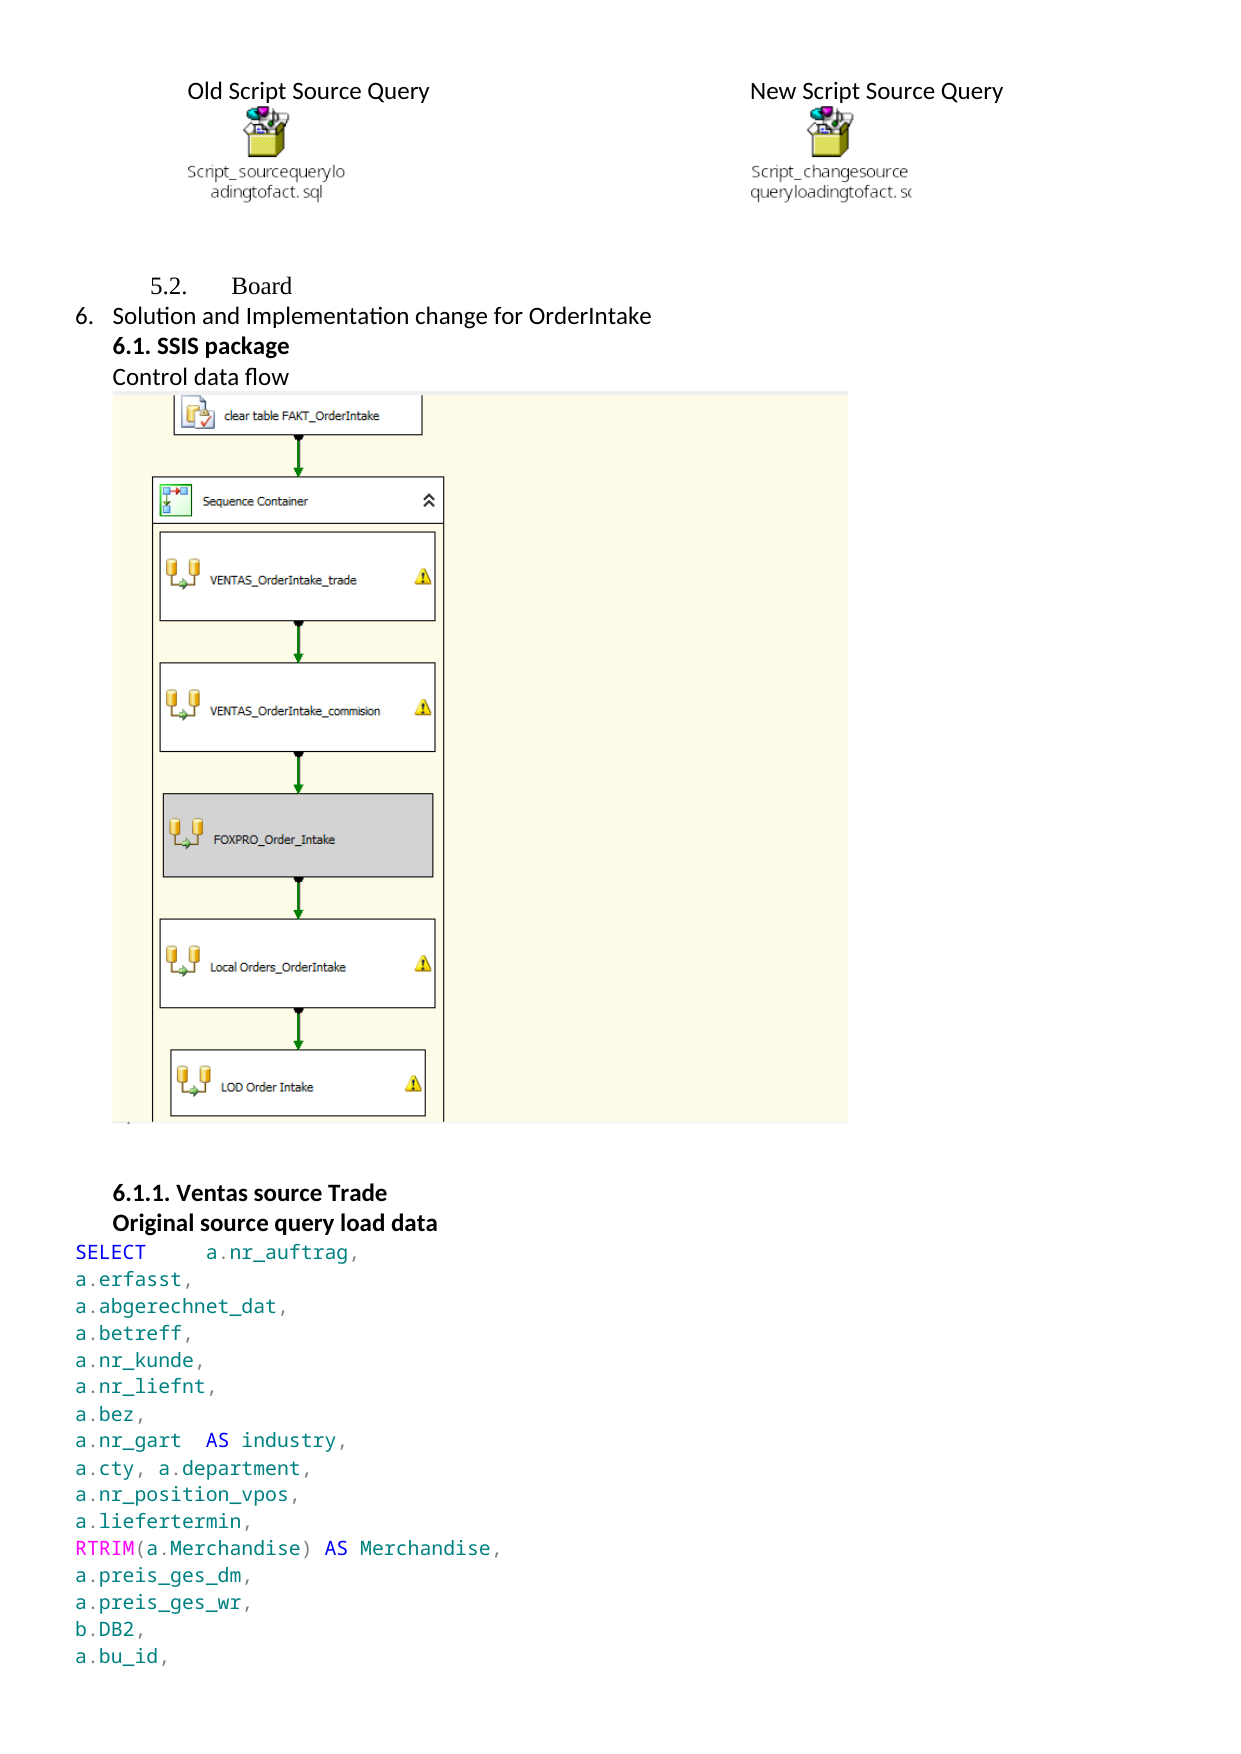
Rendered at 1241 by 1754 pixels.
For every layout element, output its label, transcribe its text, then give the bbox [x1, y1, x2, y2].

text a.nr_liefnt, [75, 1373, 1165, 1400]
list 6.1. SSIS package [112, 331, 1165, 361]
list Solution and Implementation change for OrderIntake [75, 300, 1165, 331]
text RTRIM(a.Merchandise) AS Merchandise, [75, 1535, 1165, 1562]
list 6.1.1. Ventas source Trade [112, 1177, 1165, 1207]
text a.betreff, [75, 1319, 1165, 1346]
text a.liefertermin, [75, 1508, 1165, 1535]
text SELECT a.nr_auftrag, [75, 1238, 1165, 1265]
text a.cty, a.department, [75, 1454, 1165, 1481]
text a.nr_position_vpos, [75, 1481, 1165, 1508]
text a.preis_ges_dm, [75, 1562, 1165, 1589]
text a.bez, [75, 1400, 1165, 1427]
text a.bu_id, [75, 1643, 1165, 1669]
list Control data flow [112, 361, 1165, 392]
text a.abgerechnet_dat, [75, 1292, 1165, 1319]
text a.nr_gart AS industry, [75, 1427, 1165, 1454]
text a.erfasst, [75, 1265, 1165, 1292]
text a.nr_kunde, [75, 1346, 1165, 1373]
text b.DB2, [75, 1616, 1165, 1643]
list Board [150, 271, 1165, 300]
list Old Script Source Query New Script Source Query [187, 75, 1165, 106]
list Original source query load data [112, 1207, 1165, 1238]
text a.preis_ges_wr, [75, 1589, 1165, 1616]
picture [112, 391, 848, 1124]
